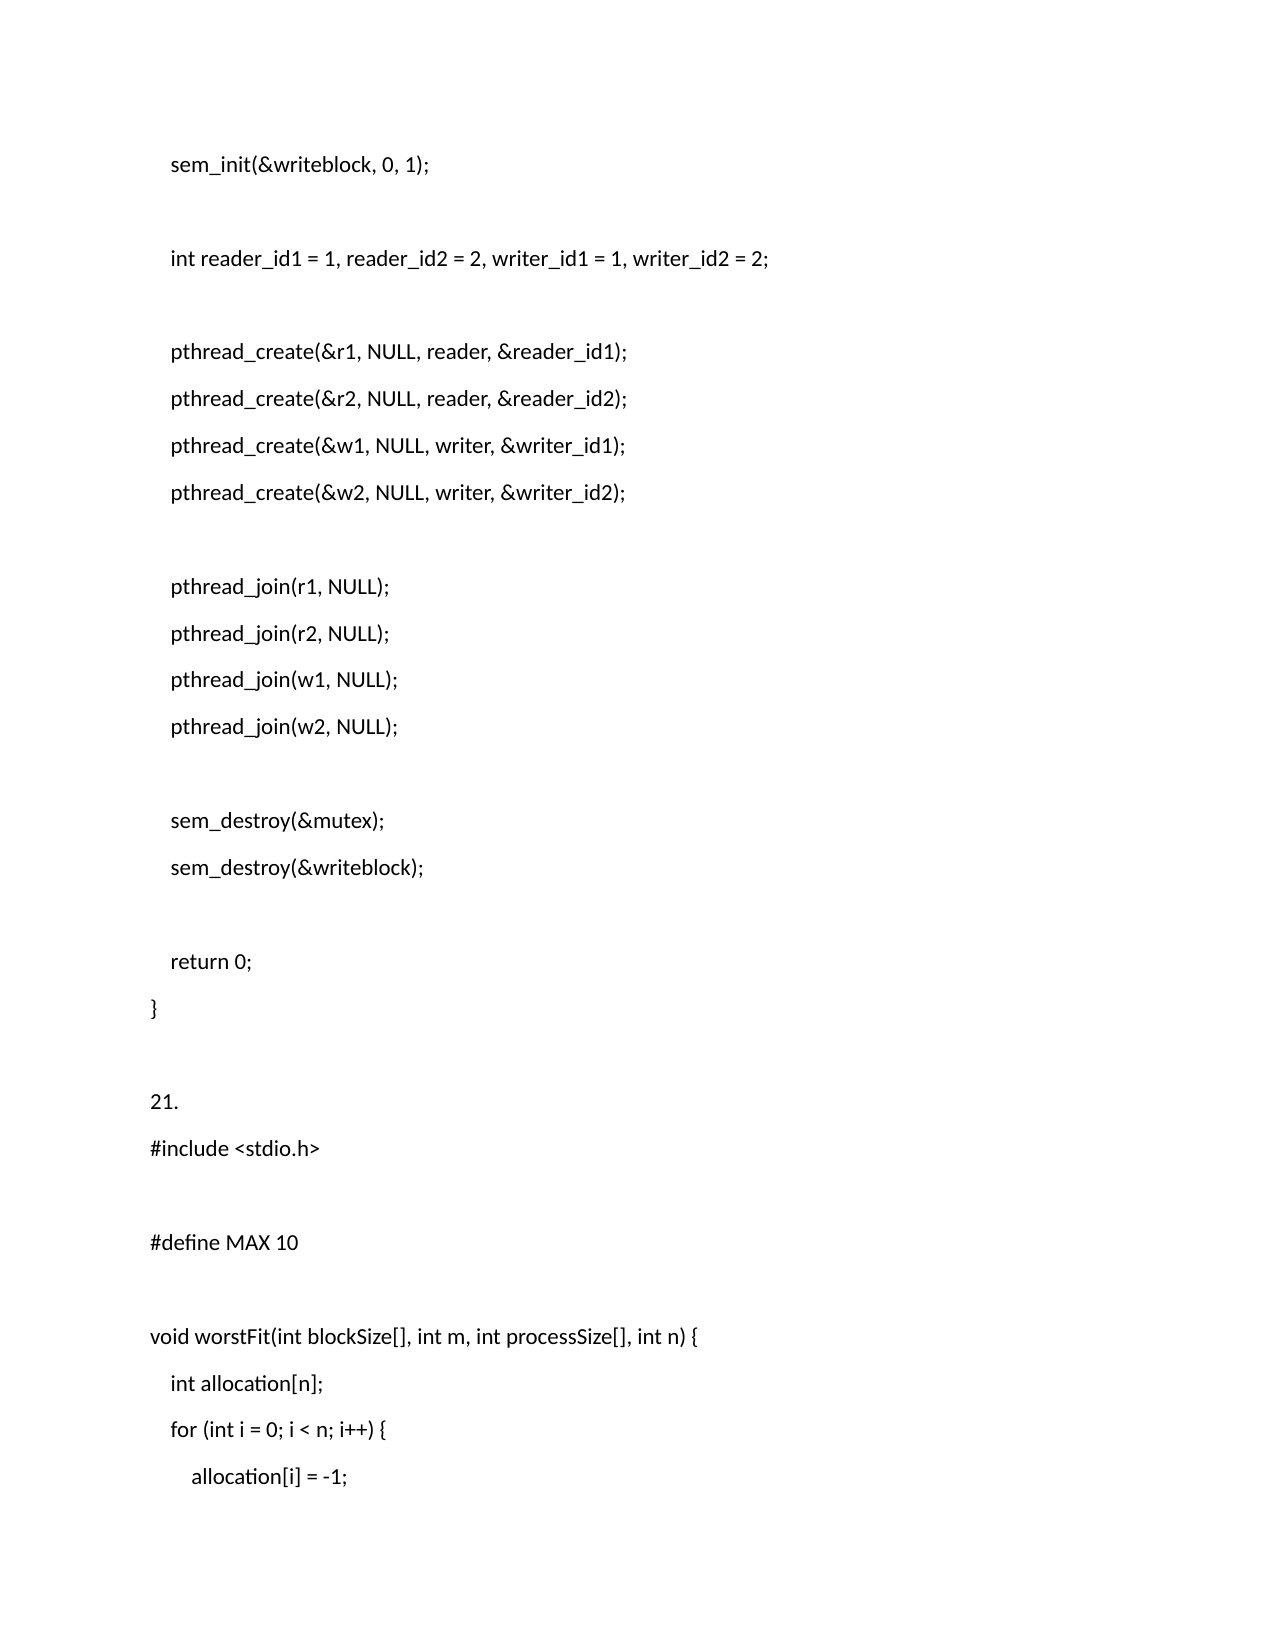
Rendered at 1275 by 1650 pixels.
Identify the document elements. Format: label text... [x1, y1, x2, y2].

text int reader_id1 = 1, reader_id2 = 2, writer_id1 = 1, writer_id2 = 2; [150, 244, 1125, 272]
text pthread_create(&r1, NULL, reader, &reader_id1); [150, 337, 1125, 366]
text void worstFit(int blockSize[], int m, int processSize[], int n) { [150, 1322, 1125, 1350]
text allocation[i] = -1; [150, 1462, 1125, 1491]
text pthread_join(r2, NULL); [150, 619, 1125, 647]
text pthread_join(w2, NULL); [150, 712, 1125, 741]
text } [150, 994, 1125, 1022]
text #define MAX 10 [150, 1228, 1125, 1256]
text pthread_create(&w2, NULL, writer, &writer_id2); [150, 478, 1125, 506]
text 21. [150, 1087, 1125, 1116]
text return 0; [150, 947, 1125, 975]
text pthread_create(&w1, NULL, writer, &writer_id1); [150, 431, 1125, 459]
text sem_destroy(&mutex); [150, 806, 1125, 834]
text #include <stdio.h> [150, 1134, 1125, 1162]
text for (int i = 0; i < n; i++) { [150, 1416, 1125, 1444]
text int allocation[n]; [150, 1369, 1125, 1397]
text sem_init(&writeblock, 0, 1); [150, 150, 1125, 178]
text pthread_join(r1, NULL); [150, 572, 1125, 600]
text sem_destroy(&writeblock); [150, 853, 1125, 881]
text pthread_create(&r2, NULL, reader, &reader_id2); [150, 384, 1125, 412]
text pthread_join(w1, NULL); [150, 666, 1125, 694]
